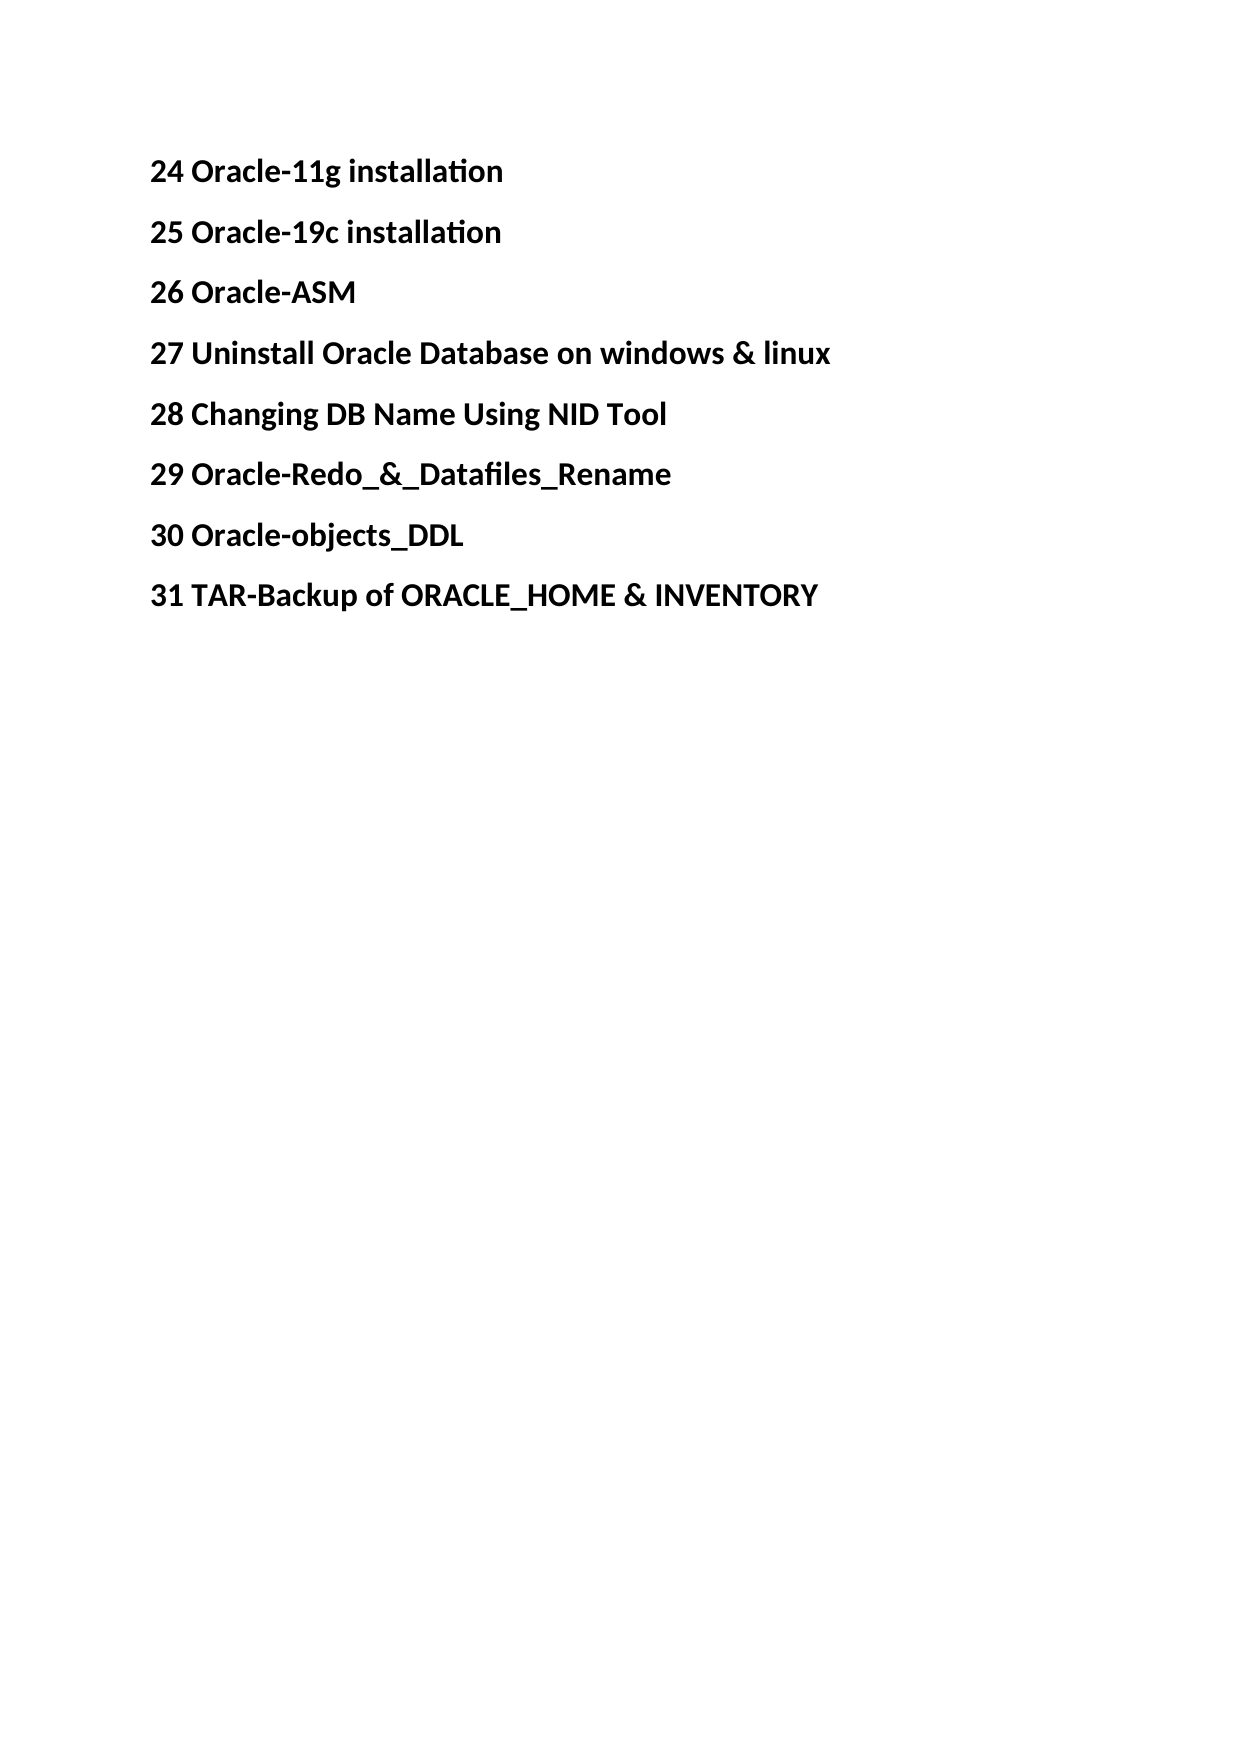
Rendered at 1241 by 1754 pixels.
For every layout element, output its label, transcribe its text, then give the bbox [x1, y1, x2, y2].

text 25 Oracle-19c installation [150, 211, 1090, 251]
text 26 Oracle-ASM [150, 271, 1090, 312]
text 31 TAR-Backup of ORACLE_HOME & INVENTORY [150, 574, 1090, 615]
text 30 Oracle-objects_DDL [150, 514, 1090, 554]
text 27 Uninstall Oracle Database on windows & linux [150, 332, 1090, 373]
text 28 Changing DB Name Using NID Tool [150, 392, 1090, 433]
text 24 Oracle-11g installation [150, 150, 1090, 191]
text 29 Oracle-Redo_&_Datafiles_Rename [150, 453, 1090, 494]
